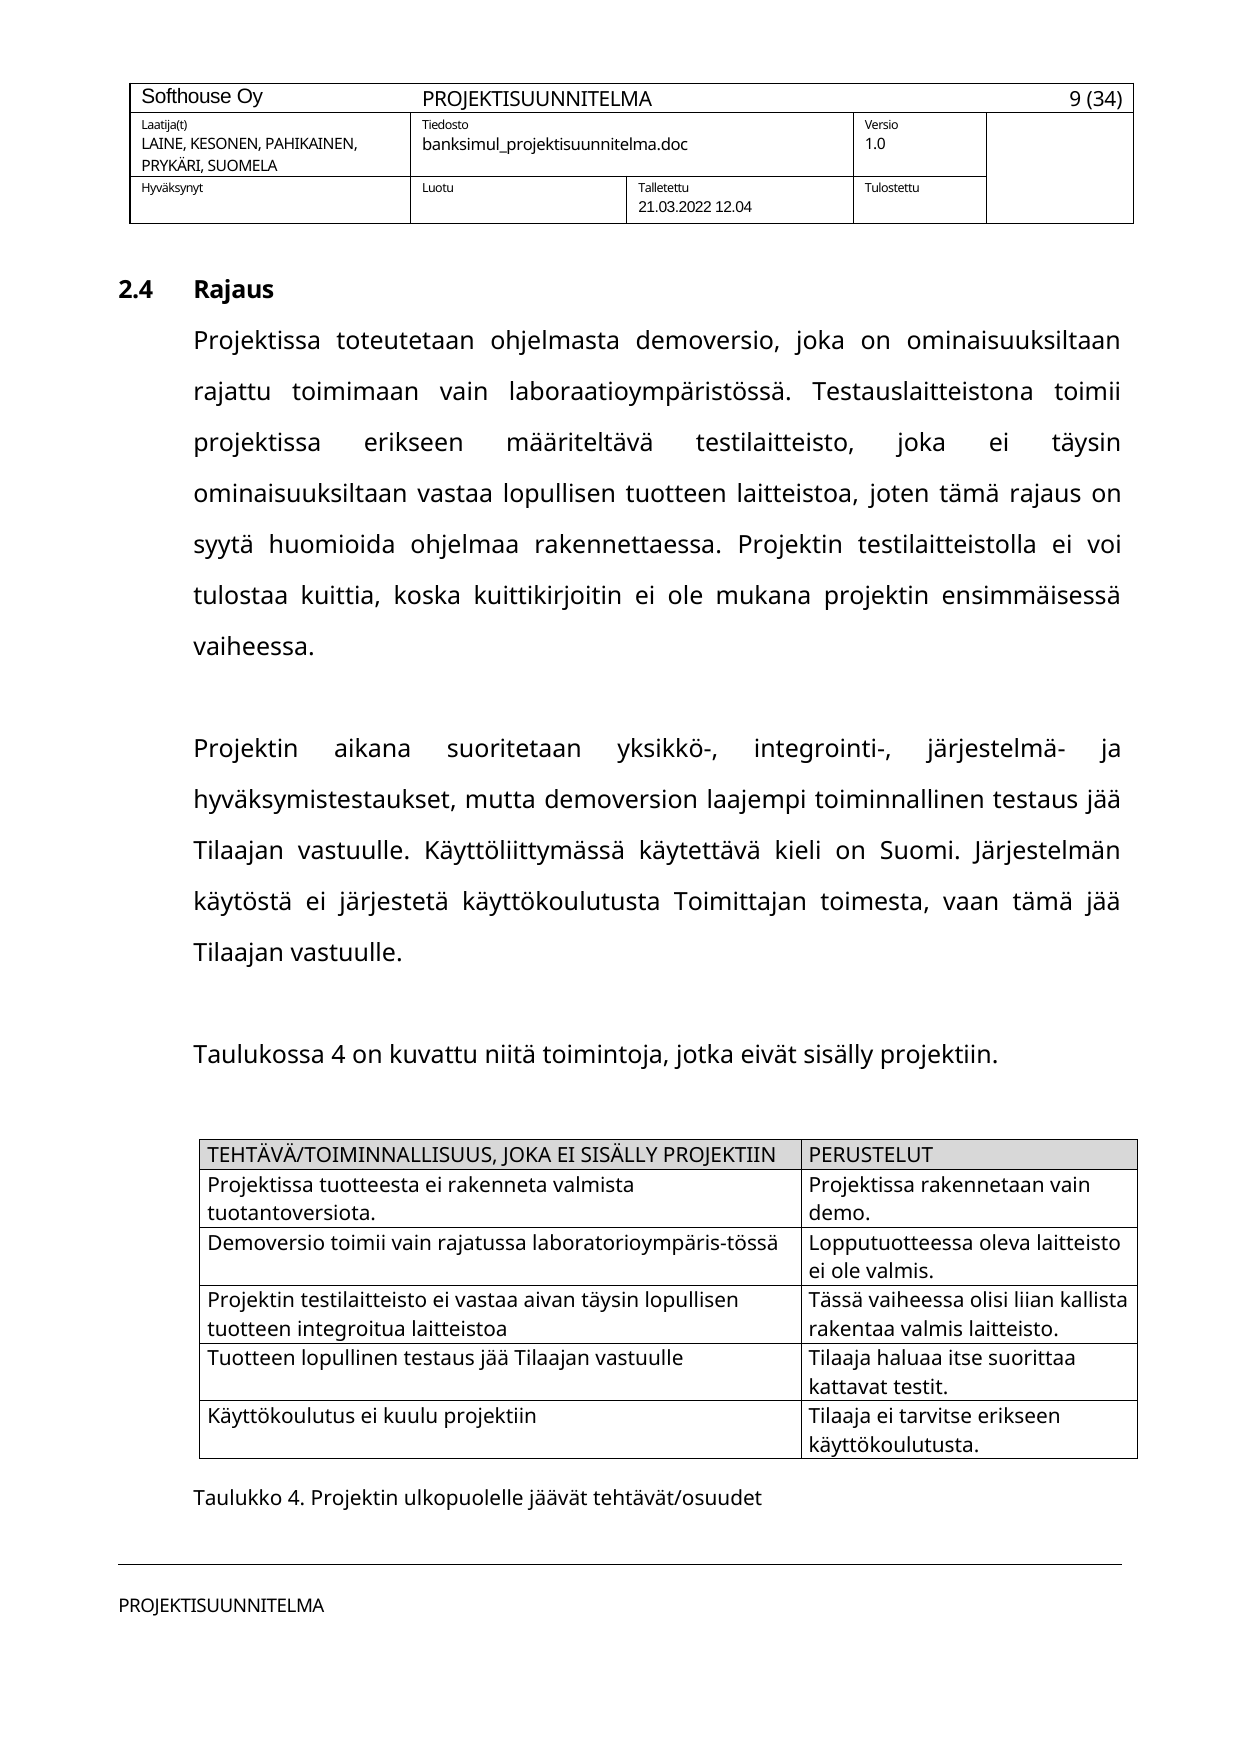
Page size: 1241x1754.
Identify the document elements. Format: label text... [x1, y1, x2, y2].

table_cell Käyttökoulutus ei kuulu projektiin [200, 1401, 801, 1458]
table_header PERUSTELUT [802, 1140, 1137, 1169]
table_cell Tässä vaiheessa olisi liian kallista rakentaa valmis laitteisto. [802, 1286, 1137, 1342]
table_cell Lopputuotteessa oleva laitteisto ei ole valmis. [802, 1228, 1137, 1284]
table_cell Projektissa tuotteesta ei rakenneta valmista tuotantoversiota. [200, 1170, 801, 1227]
subtitle Rajaus [118, 272, 1122, 306]
text Projektin aikana suoritetaan yksikkö-, integrointi-, järjestelmä- ja hyväksymistestaukset, mutta demoversion laajempi toiminnallinen testaus jää Tilaajan vastuulle. Käyttöliittymässä käytettävä kieli on Suomi. Järjestelmän käytöstä ei järjestetä käyttökoulutusta Toimittajan toimesta, vaan tämä jää Tilaajan vastuulle. [193, 731, 1122, 969]
text Projektissa toteutetaan ohjelmasta demoversio, joka on ominaisuuksiltaan rajattu toimimaan vain laboraatioympäristössä. Testauslaitteistona toimii projektissa erikseen määriteltävä testilaitteisto, joka ei täysin ominaisuuksiltaan vastaa lopullisen tuotteen laitteistoa, joten tämä rajaus on syytä huomioida ohjelmaa rakennettaessa. Projektin testilaitteistolla ei voi tulostaa kuittia, koska kuittikirjoitin ei ole mukana projektin ensimmäisessä vaiheessa. [193, 323, 1122, 663]
table_cell Projektissa rakennetaan vain demo. [802, 1170, 1137, 1227]
text Taulukko 4. Projektin ulkopuolelle jäävät tehtävät/osuudet [118, 1483, 1122, 1512]
table_cell Tilaaja haluaa itse suorittaa kattavat testit. [802, 1344, 1137, 1400]
table_cell Projektin testilaitteisto ei vastaa aivan täysin lopullisen tuotteen integroitua laitteistoa [200, 1286, 801, 1342]
text Taulukossa 4 on kuvattu niitä toimintoja, jotka eivät sisälly projektiin. [118, 1037, 1122, 1071]
table_cell Tilaaja ei tarvitse erikseen käyttökoulutusta. [802, 1401, 1137, 1458]
table_cell Demoversio toimii vain rajatussa laboratorioympäris-tössä [200, 1228, 801, 1284]
table_header TEHTÄVÄ/TOIMINNALLISUUS, JOKA EI SISÄLLY PROJEKTIIN [200, 1140, 801, 1169]
table_cell Tuotteen lopullinen testaus jää Tilaajan vastuulle [200, 1344, 801, 1400]
